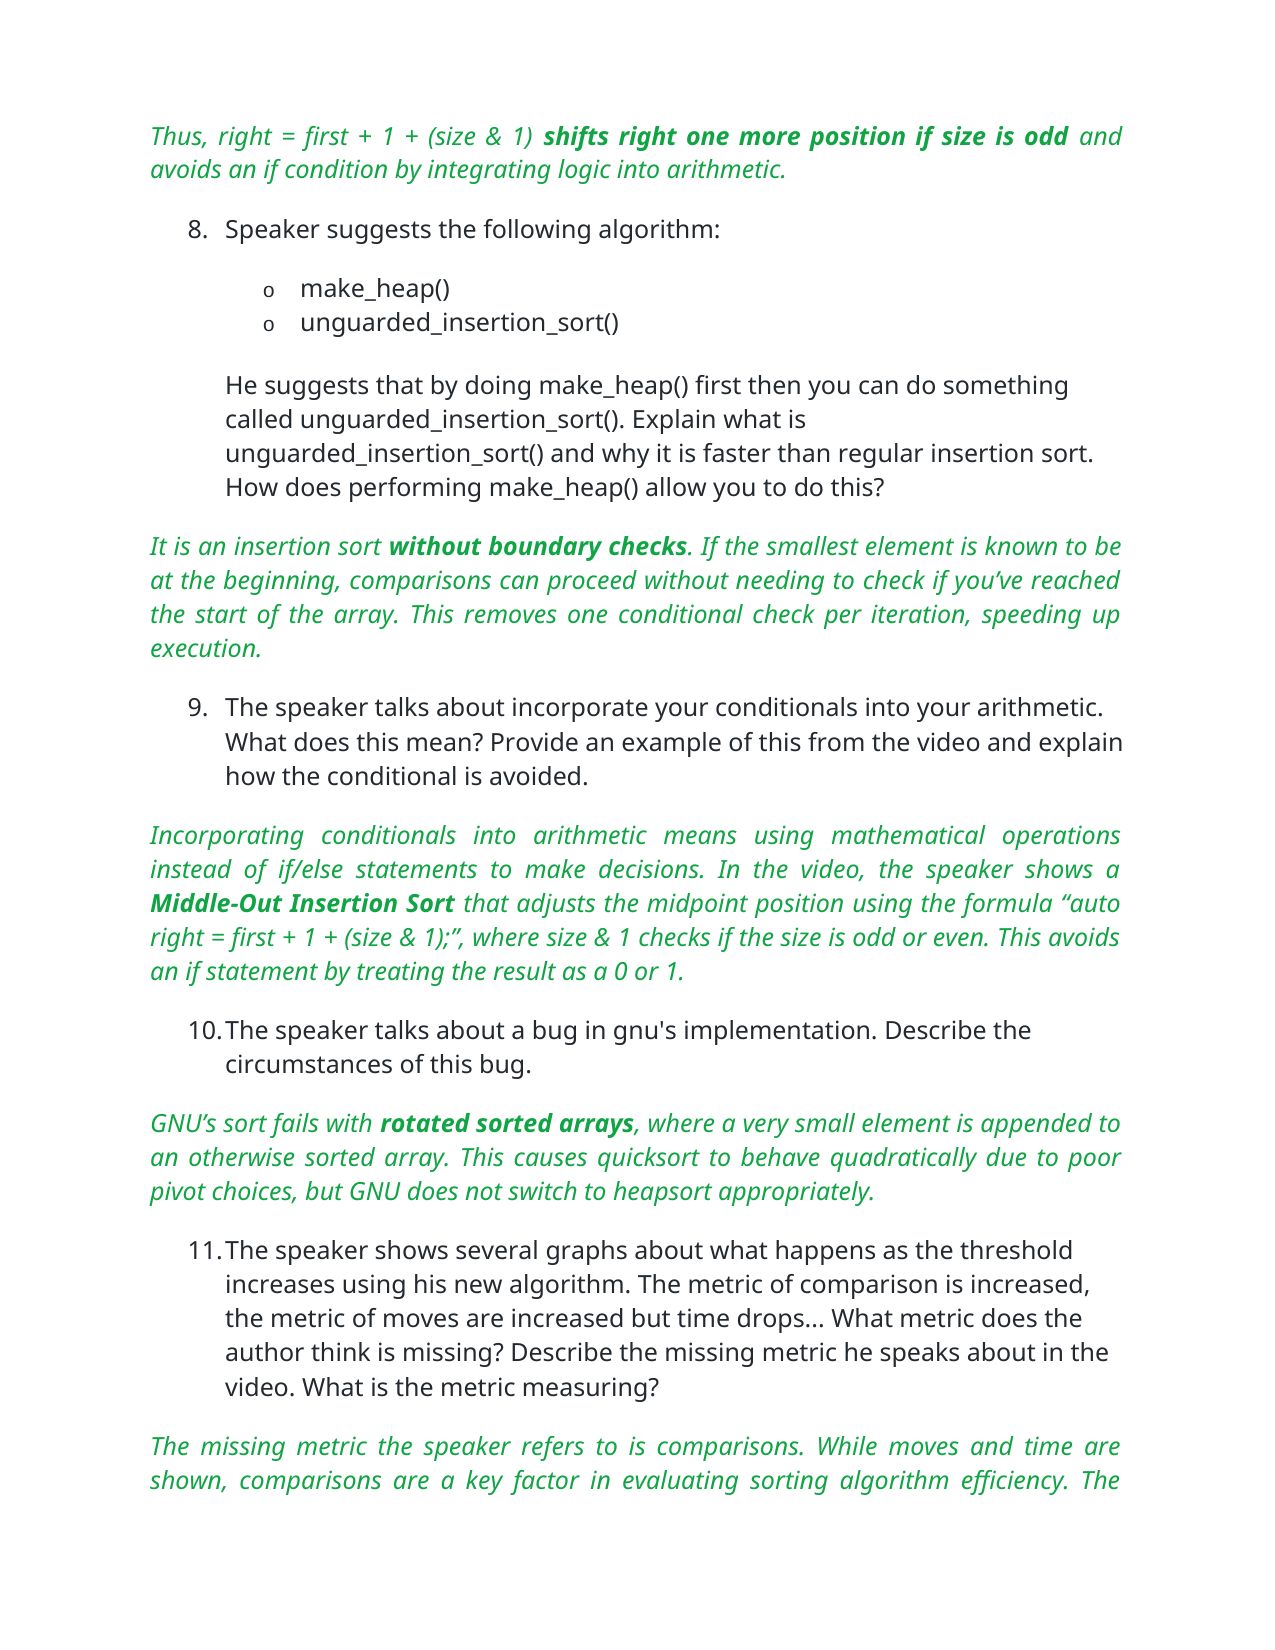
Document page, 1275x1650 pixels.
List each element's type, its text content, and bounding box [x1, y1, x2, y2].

text GNU’s sort fails with rotated sorted arrays, where a very small element is appended to an otherwise sorted array. This causes quicksort to behave quadratically due to poor pivot choices, but GNU does not switch to heapsort appropriately. [150, 1106, 1125, 1208]
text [150, 1428, 1125, 1496]
list unguarded_insertion_sort() [262, 304, 1125, 338]
text It is an insertion sort without boundary checks. If the smallest element is known to be at the beginning, comparisons can proceed without needing to check if you’ve reached the start of the array. This removes one conditional check per iteration, speeding up execution. [150, 529, 1125, 665]
text Incorporating conditionals into arithmetic means using mathematical operations instead of if/else statements to make decisions. In the video, the speaker shows a Middle-Out Insertion Sort that adjusts the midpoint position using the formula “auto right = first + 1 + (size & 1);”, where size & 1 checks if the size is odd or even. This avoids an if statement by treating the result as a 0 or 1. [150, 817, 1125, 988]
list The speaker talks about a bug in gnu's implementation. Describe the circumstances of this bug. [187, 1013, 1125, 1081]
text He suggests that by doing make_heap() first then you can do something called unguarded_insertion_sort(). Explain what is unguarded_insertion_sort() and why it is faster than regular insertion sort. How does performing make_heap() allow you to do this? [225, 368, 1125, 504]
list make_heap() [262, 270, 1125, 304]
list The speaker talks about incorporate your conditionals into your arithmetic. What does this mean? Provide an example of this from the video and explain how the conditional is avoided. [187, 690, 1125, 792]
list Speaker suggests the following algorithm: [187, 211, 1125, 245]
list The speaker shows several graphs about what happens as the threshold increases using his new algorithm. The metric of comparison is increased, the metric of moves are increased but time drops... What metric does the author think is missing? Describe the missing metric he speaks about in the video. What is the metric measuring? [187, 1233, 1125, 1403]
text Thus, right = first + 1 + (size & 1) shifts right one more position if size is odd and avoids an if condition by integrating logic into arithmetic. [150, 118, 1125, 186]
